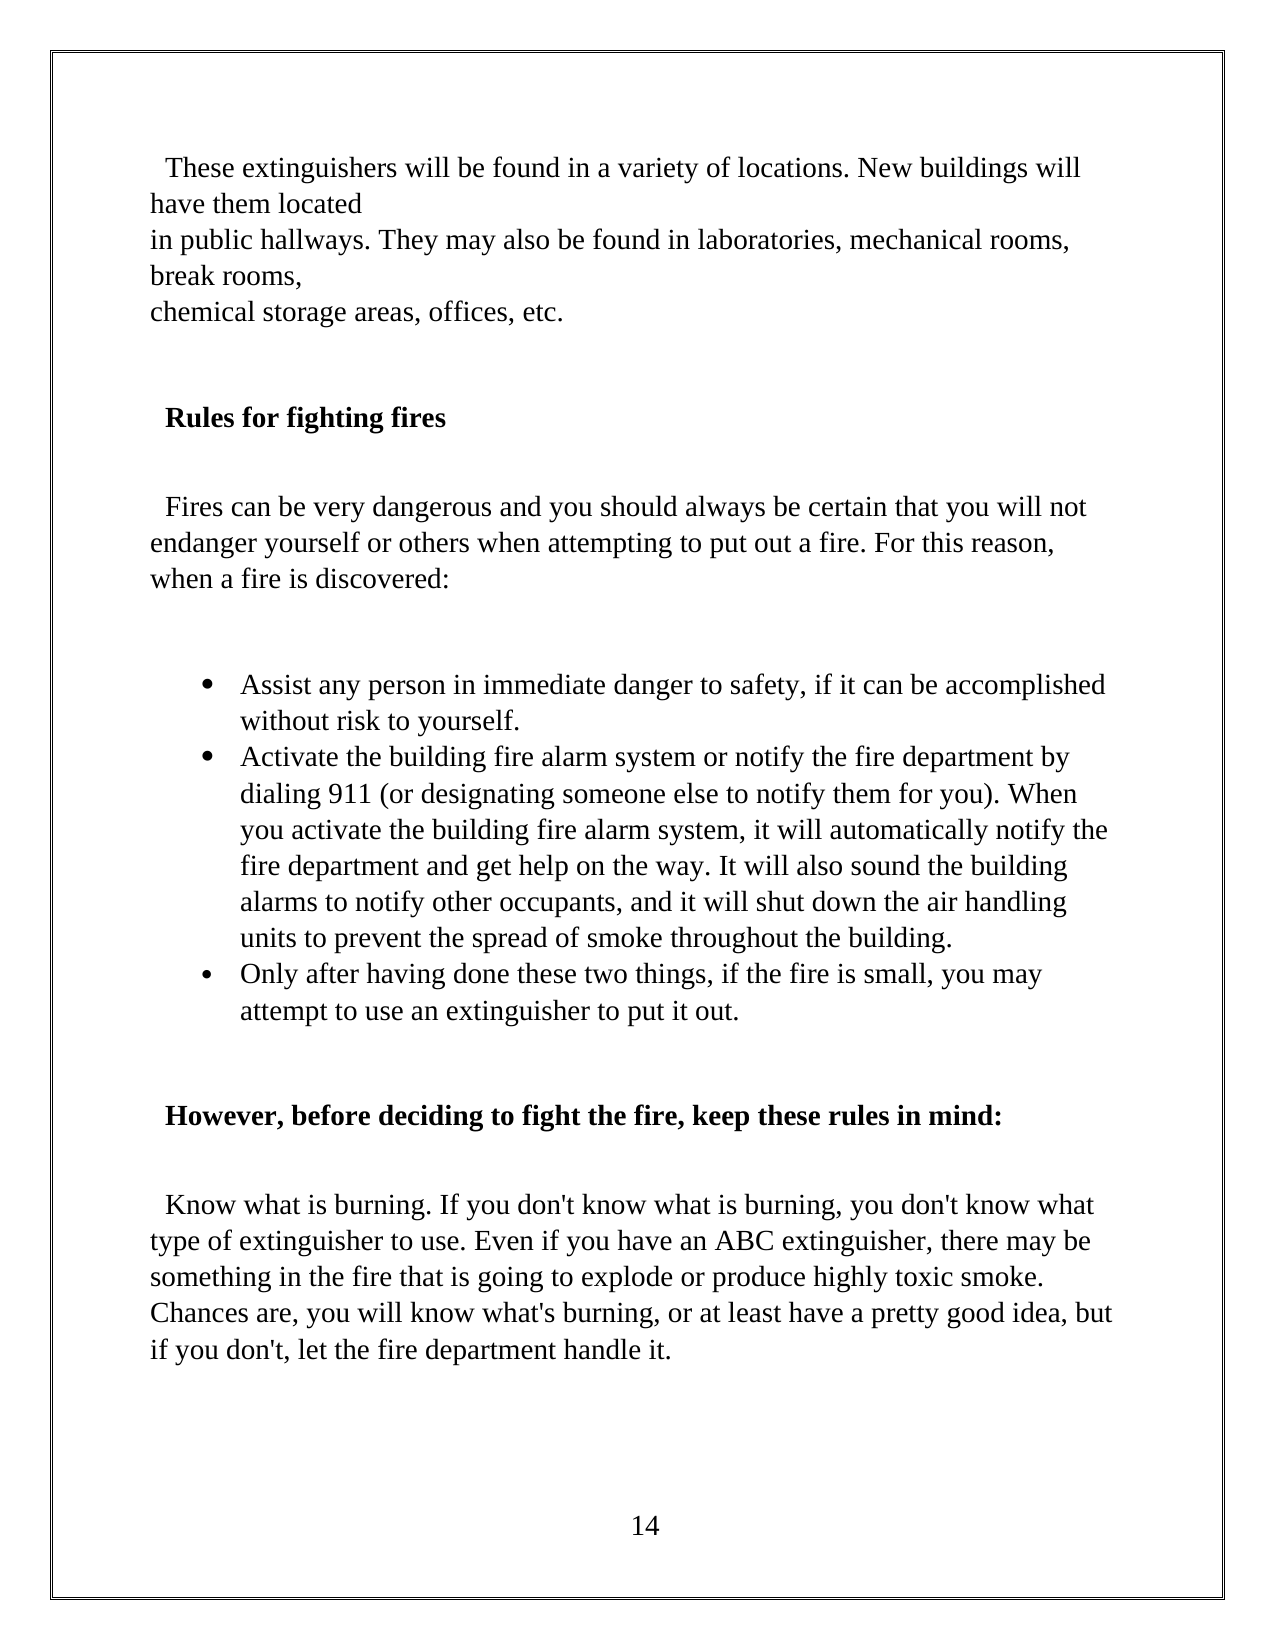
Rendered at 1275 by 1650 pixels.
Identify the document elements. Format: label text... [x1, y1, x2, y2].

text Fires can be very dangerous and you should always be certain that you will not endanger yourself or others when attempting to put out a fire. For this reason, when a fire is discovered: [150, 489, 1125, 595]
list Activate the building fire alarm system or notify the fire department by dialing 911 (or designating someone else to notify them for you). When you activate the building fire alarm system, it will automatically notify the fire department and get help on the way. It will also sound the building alarms to notify other occupants, and it will shut down the air handling units to prevent the spread of smoke throughout the building. [202, 739, 1125, 954]
subtitle However, before deciding to fight the fire, keep these rules in mind: [150, 1098, 1125, 1132]
subtitle Rules for fighting fires [150, 400, 1125, 434]
text These extinguishers will be found in a variety of locations. New buildings will have them located in public hallways. They may also be found in laboratories, mechanical rooms, break rooms, chemical storage areas, offices, etc. [150, 150, 1125, 328]
text Know what is burning. If you don't know what is burning, you don't know what type of extinguisher to use. Even if you have an ABC extinguisher, there may be something in the fire that is going to explode or produce highly toxic smoke. Chances are, you will know what's burning, or at least have a pretty good idea, but if you don't, let the fire department handle it. [150, 1187, 1125, 1365]
list Only after having done these two things, if the fire is small, you may attempt to use an extinguisher to put it out. [202, 956, 1125, 1026]
list Assist any person in immediate danger to safety, if it can be accomplished without risk to yourself. [202, 667, 1125, 737]
